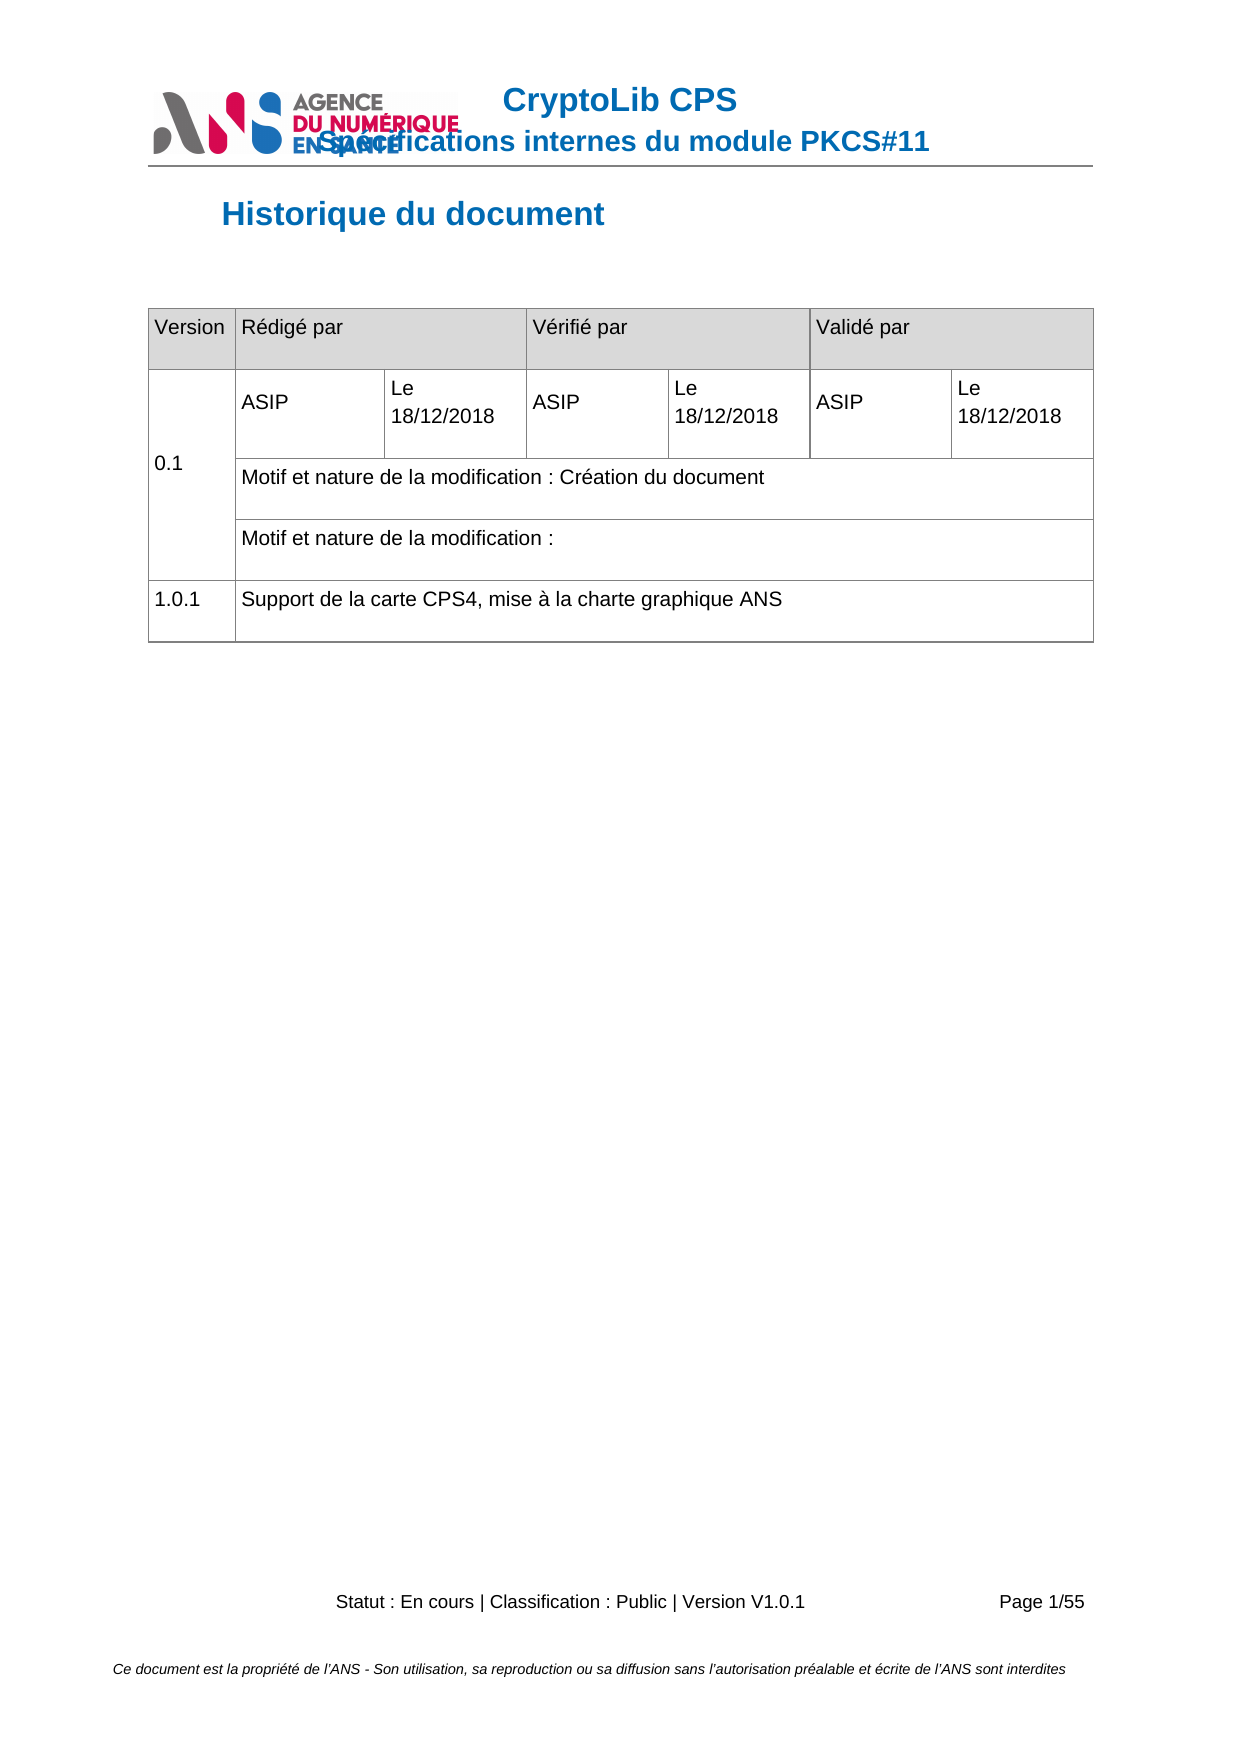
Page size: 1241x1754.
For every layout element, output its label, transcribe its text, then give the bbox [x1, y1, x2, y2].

table_header Vérifié par [527, 309, 809, 369]
picture [343, 138, 349, 148]
table_header Rédigé par [236, 309, 526, 369]
picture [153, 92, 459, 154]
text Historique du document [148, 194, 1093, 233]
table_cell Le 18/12/2018 [952, 370, 1093, 458]
table_header Validé par [811, 309, 1093, 369]
table_header Version [149, 309, 235, 369]
table_cell Motif et nature de la modification : Création du document [236, 459, 1093, 519]
table_cell ASIP [811, 370, 951, 458]
table_cell 0.1 [149, 370, 235, 580]
table_cell ASIP [236, 370, 384, 458]
table_cell Le 18/12/2018 [669, 370, 809, 458]
table_cell ASIP [527, 370, 668, 458]
table_cell 1.0.1 [149, 581, 235, 641]
table_cell Le 18/12/2018 [385, 370, 526, 458]
table_cell Motif et nature de la modification : [236, 520, 1093, 580]
table_cell Support de la carte CPS4, mise à la charte graphique ANS [236, 581, 1093, 641]
